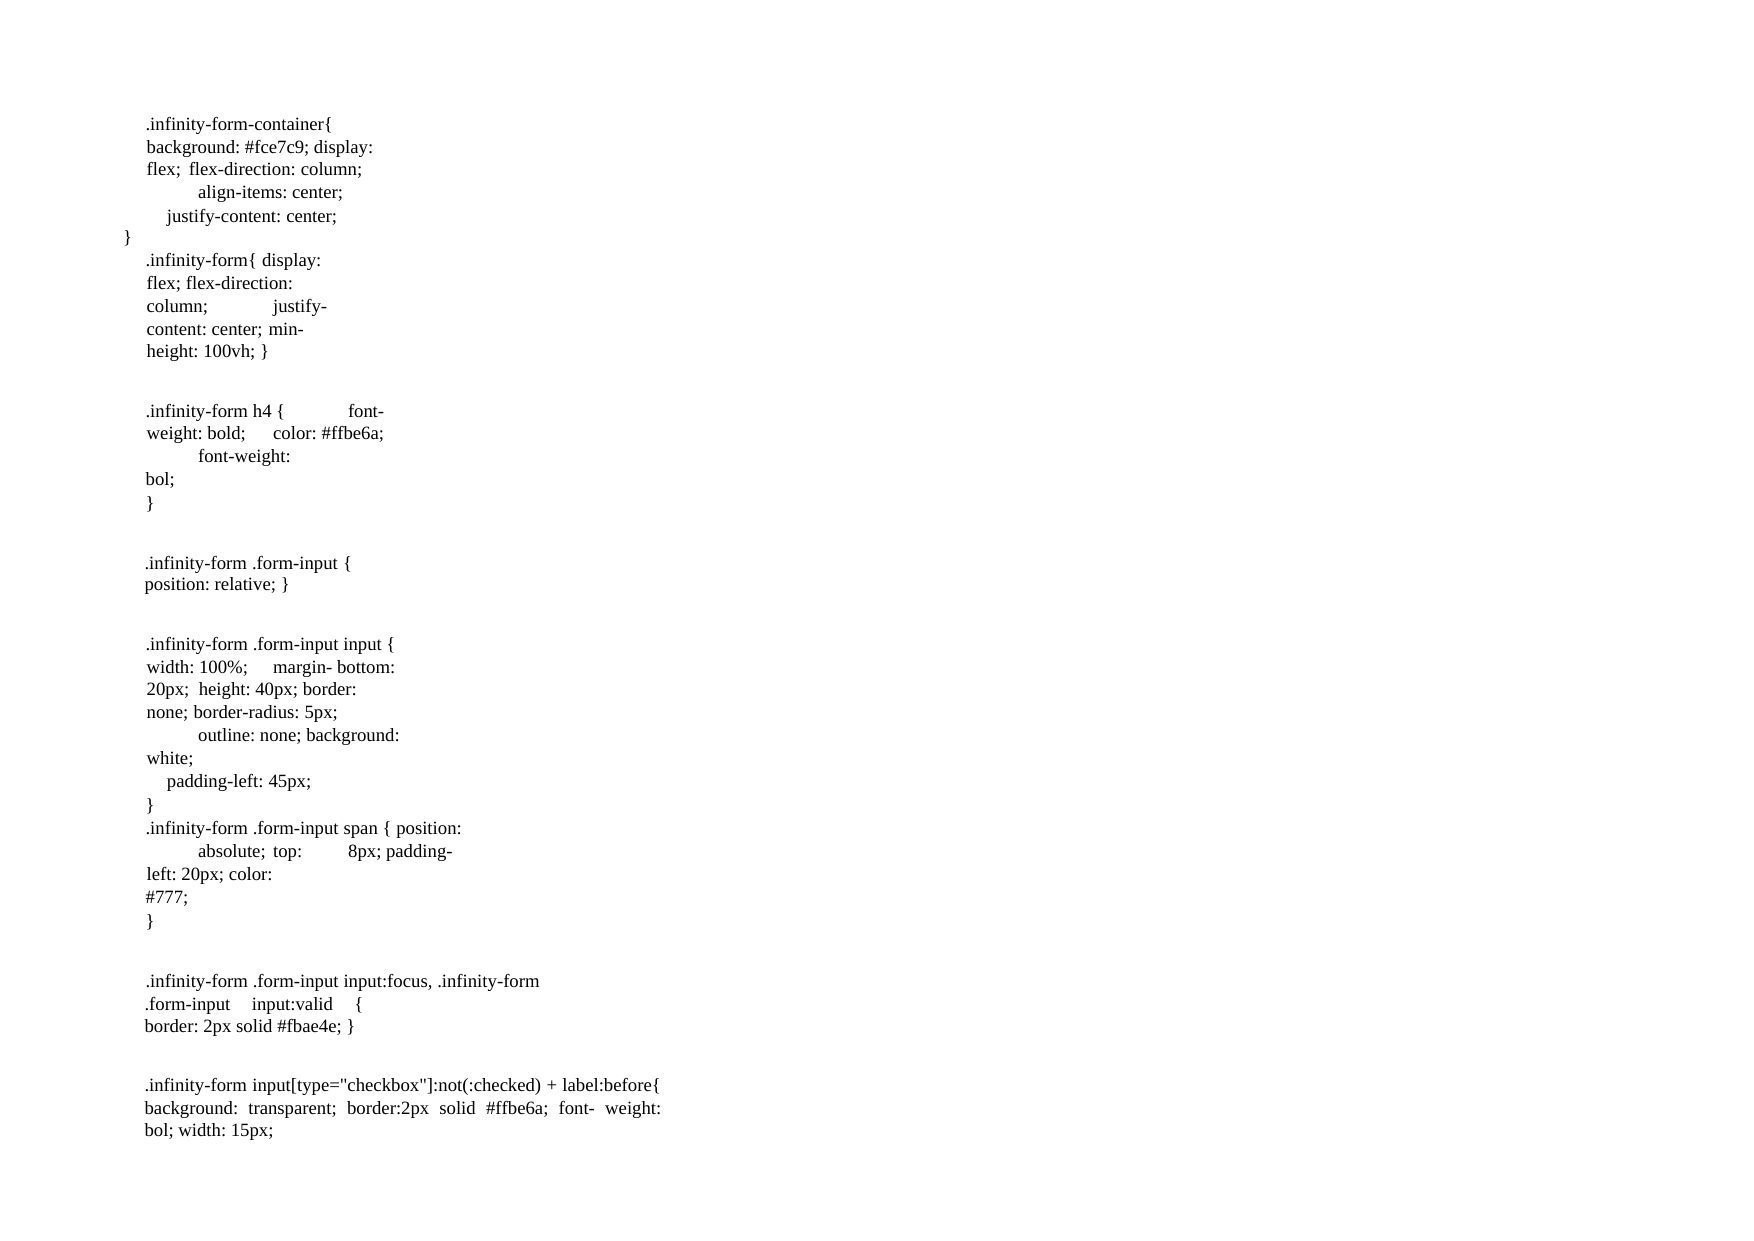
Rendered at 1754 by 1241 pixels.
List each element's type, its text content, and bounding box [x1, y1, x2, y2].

text .infinity-form .form-input { position: relative; } [144, 552, 354, 595]
text } [123, 228, 1721, 248]
text .infinity-form .form-input span { position: absolute; top: 8px; padding- [145, 817, 462, 862]
text .form-input input:valid { border: 2px solid #fbae4e; } [144, 993, 363, 1037]
text .infinity-form{ display: flex; flex-direction: column; justify- content: center; min- height: 100vh; } [145, 249, 332, 362]
text .infinity-form .form-input input { width: 100%; margin- bottom: 20px; height: 40px; border: none; border-radius: 5px; [145, 633, 396, 723]
text padding-left: 45px; [167, 770, 1721, 792]
text .infinity-form h4 { font- weight: bold; color: #ffbe6a; [145, 399, 384, 444]
text white; [146, 747, 1721, 768]
text outline: none; background: [198, 724, 1721, 746]
text align-items: center; justify-content: center; [167, 181, 343, 226]
text .infinity-form-container{ background: #fce7c9; display: flex; flex-direction: column; [145, 113, 375, 180]
text font-weight: [198, 445, 1721, 466]
text bol; [145, 468, 1721, 490]
text left: 20px; color: [146, 864, 1721, 884]
text } [145, 794, 1721, 815]
text } [145, 910, 1721, 932]
text .infinity-form input[type="checkbox"]:not(:checked) + label:before{ background: transparent; border:2px solid #ffbe6a; font- weight: bol; width: 15px; [144, 1074, 661, 1140]
text } [145, 492, 1721, 513]
text .infinity-form .form-input input:focus, .infinity-form [145, 969, 1721, 991]
text #777; [145, 886, 1721, 908]
